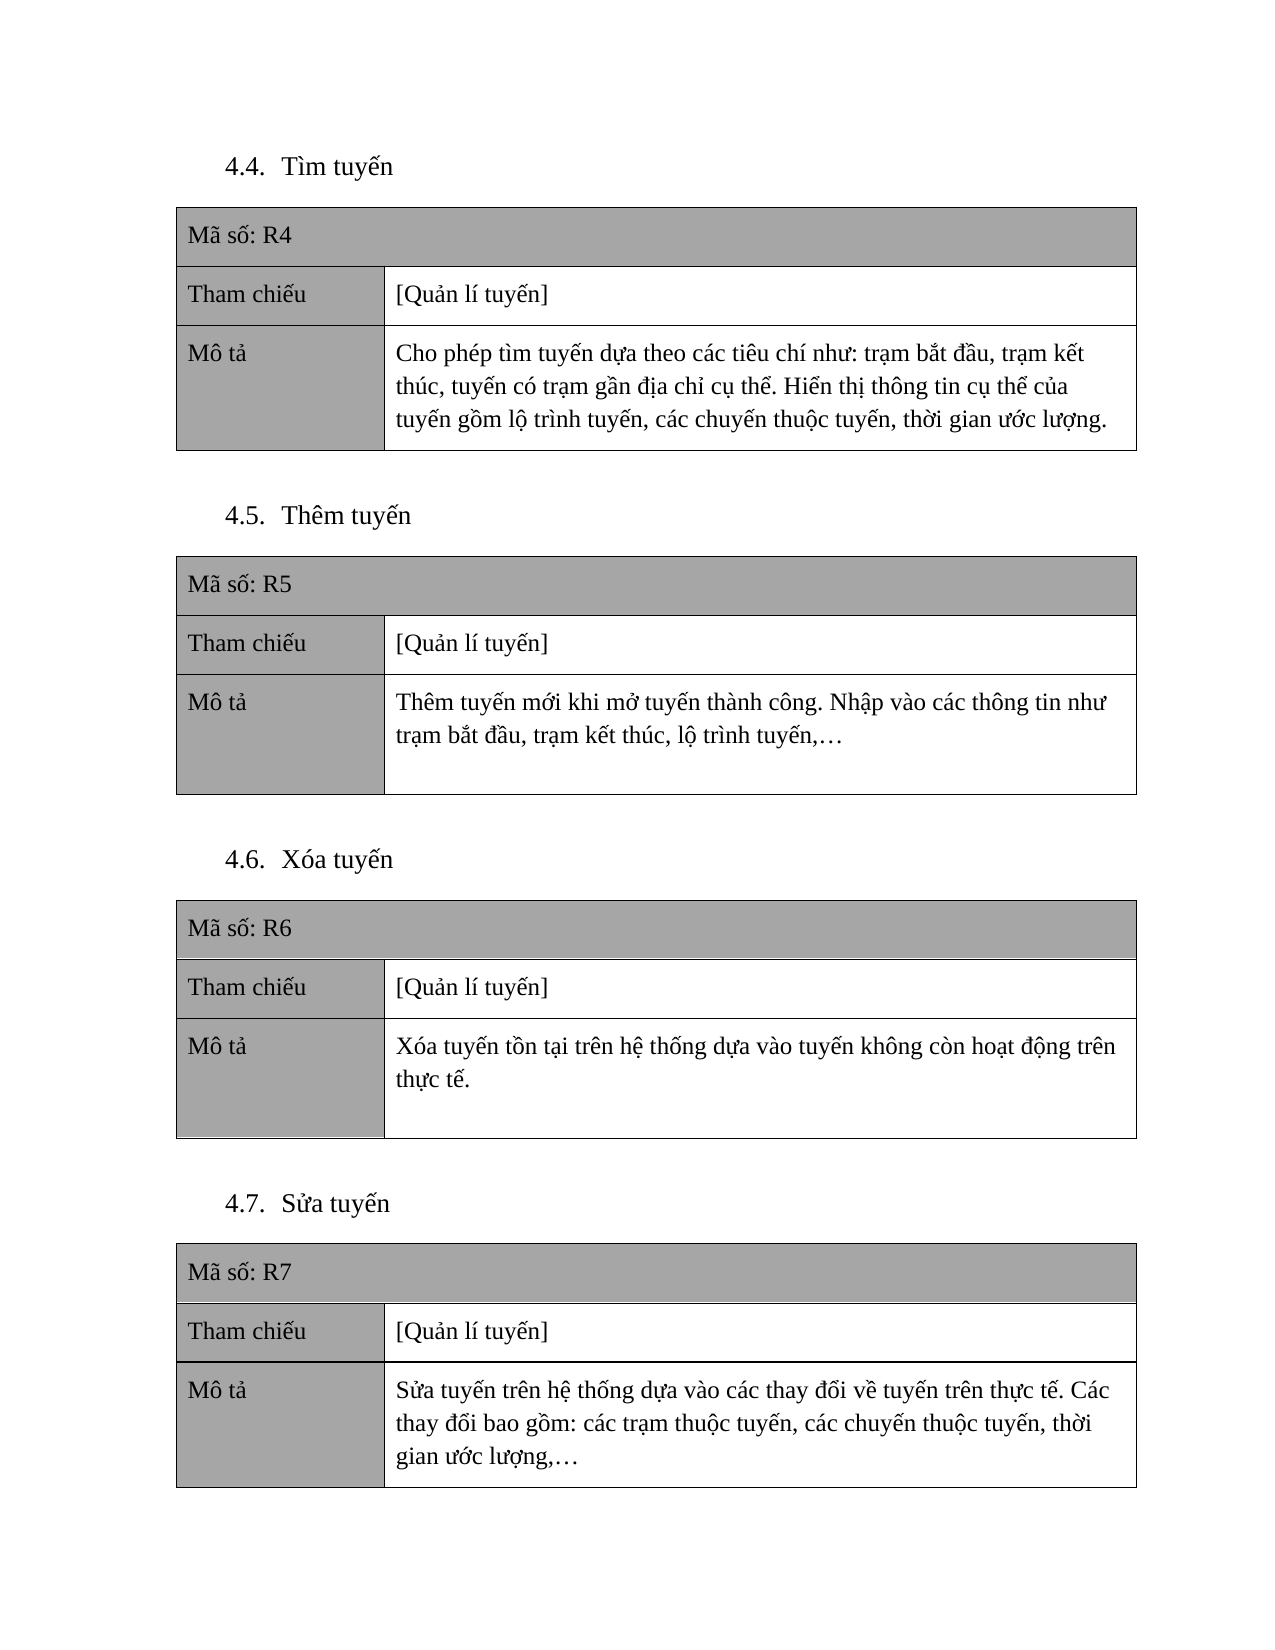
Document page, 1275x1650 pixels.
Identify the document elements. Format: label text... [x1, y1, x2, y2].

list Xóa tuyến [225, 843, 1125, 874]
table_header Mã số: R5 [177, 557, 1136, 615]
table_cell [Quản lí tuyến] [385, 616, 1136, 674]
table_cell Sửa tuyến trên hệ thống dựa vào các thay đổi về tuyến trên thực tế. Các thay đổi bao gồm: các trạm thuộc tuyến, các chuyến thuộc tuyến, thời gian ước lượng,… [385, 1363, 1136, 1487]
table_cell Tham chiếu [177, 616, 384, 674]
list Thêm tuyến [225, 499, 1125, 530]
list Sửa tuyến [225, 1187, 1125, 1218]
table_header Mã số: R6 [177, 901, 1136, 958]
table_cell Thêm tuyến mới khi mở tuyến thành công. Nhập vào các thông tin như trạm bắt đầu, trạm kết thúc, lộ trình tuyến,… [385, 675, 1136, 794]
table_cell Cho phép tìm tuyến dựa theo các tiêu chí như: trạm bắt đầu, trạm kết thúc, tuyến có trạm gần địa chỉ cụ thể. Hiển thị thông tin cụ thể của tuyến gồm lộ trình tuyến, các chuyến thuộc tuyến, thời gian ước lượng. [385, 326, 1136, 450]
table_header Mã số: R7 [177, 1244, 1136, 1302]
table_cell Mô tả [177, 1019, 384, 1137]
table_header Mã số: R4 [177, 208, 1136, 266]
table_cell [Quản lí tuyến] [385, 267, 1136, 325]
table_cell Mô tả [177, 675, 384, 794]
table_cell [Quản lí tuyến] [385, 1304, 1136, 1361]
table_cell Tham chiếu [177, 1304, 384, 1361]
table_cell Mô tả [177, 1363, 384, 1487]
table_cell Mô tả [177, 326, 384, 450]
table_cell Xóa tuyến tồn tại trên hệ thống dựa vào tuyến không còn hoạt động trên thực tế. [385, 1019, 1136, 1137]
table_cell Tham chiếu [177, 267, 384, 325]
table_cell Tham chiếu [177, 960, 384, 1018]
list Tìm tuyến [225, 150, 1125, 181]
table_cell [Quản lí tuyến] [385, 960, 1136, 1018]
